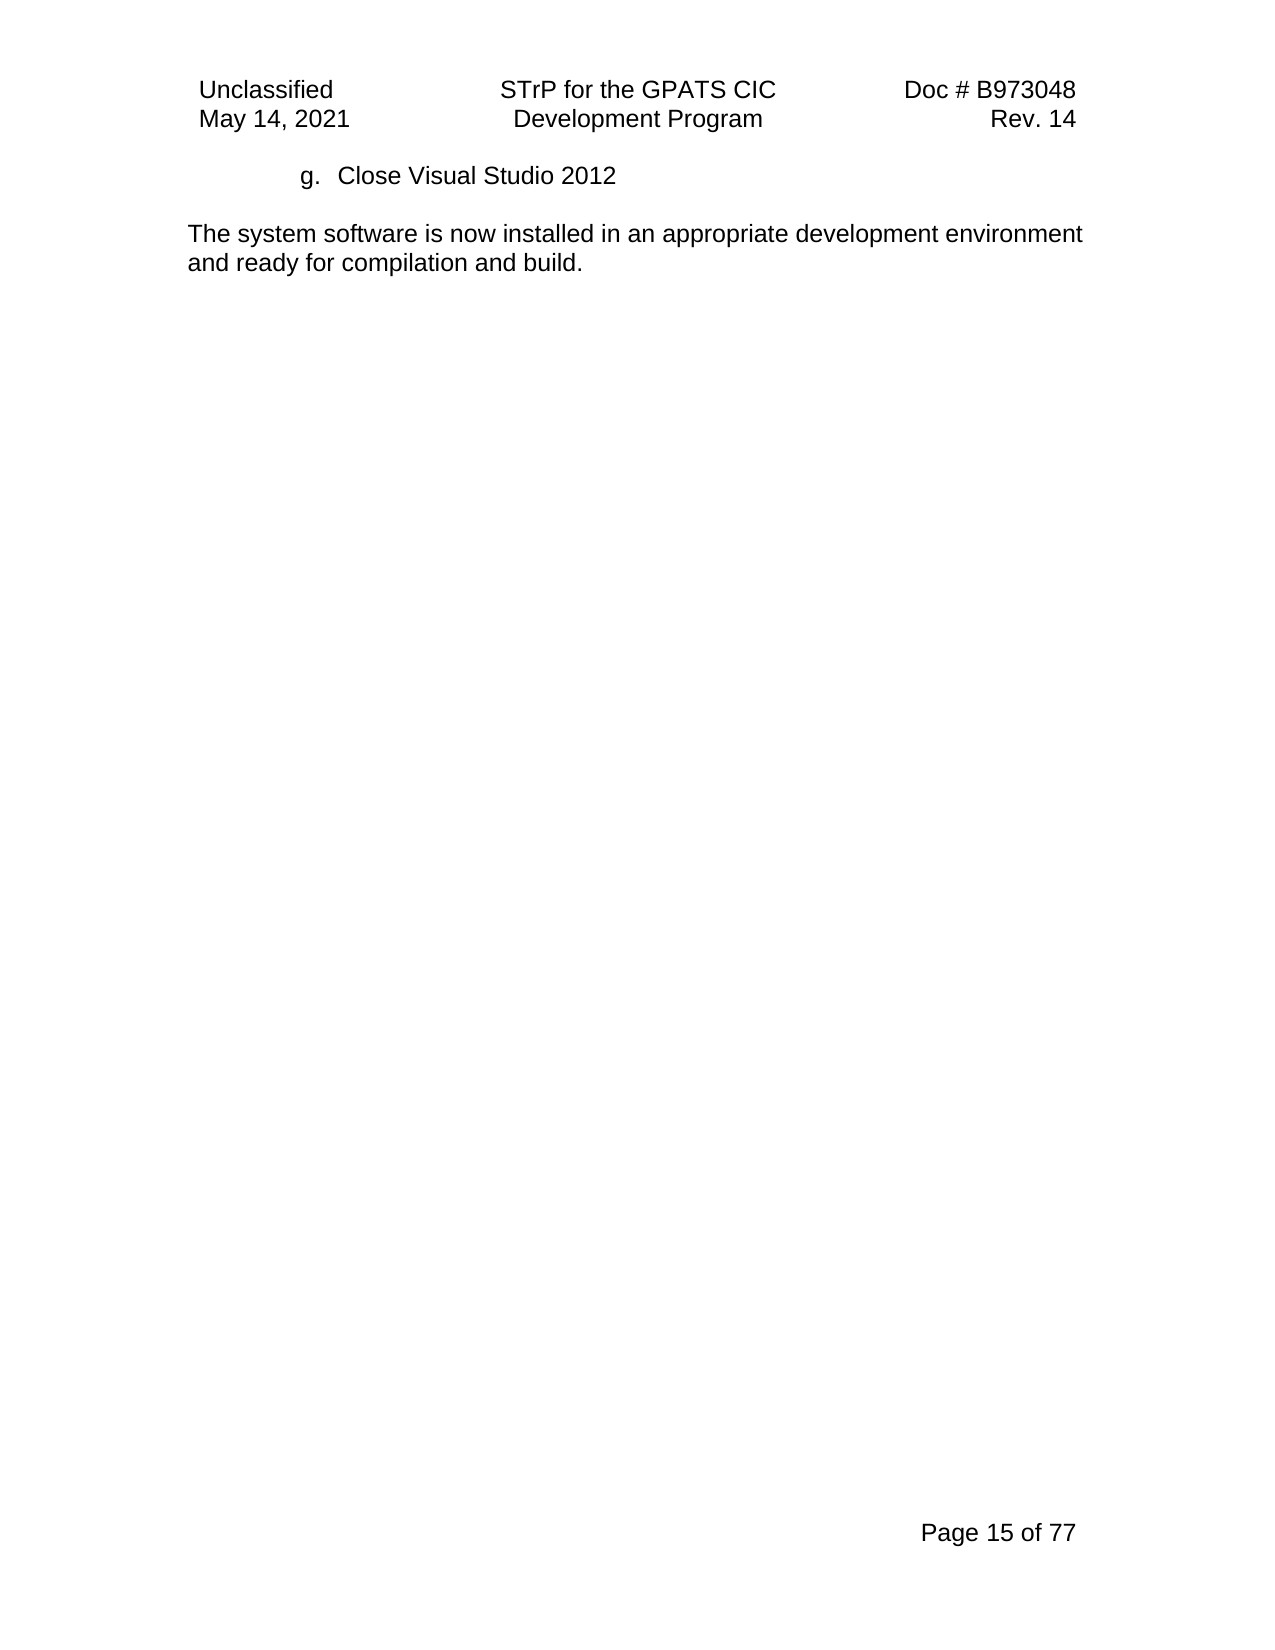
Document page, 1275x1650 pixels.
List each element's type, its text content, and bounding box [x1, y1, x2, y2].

list Close Visual Studio 2012 [300, 161, 1087, 190]
text The system software is now installed in an appropriate development environment and ready for compilation and build. [187, 219, 1087, 276]
